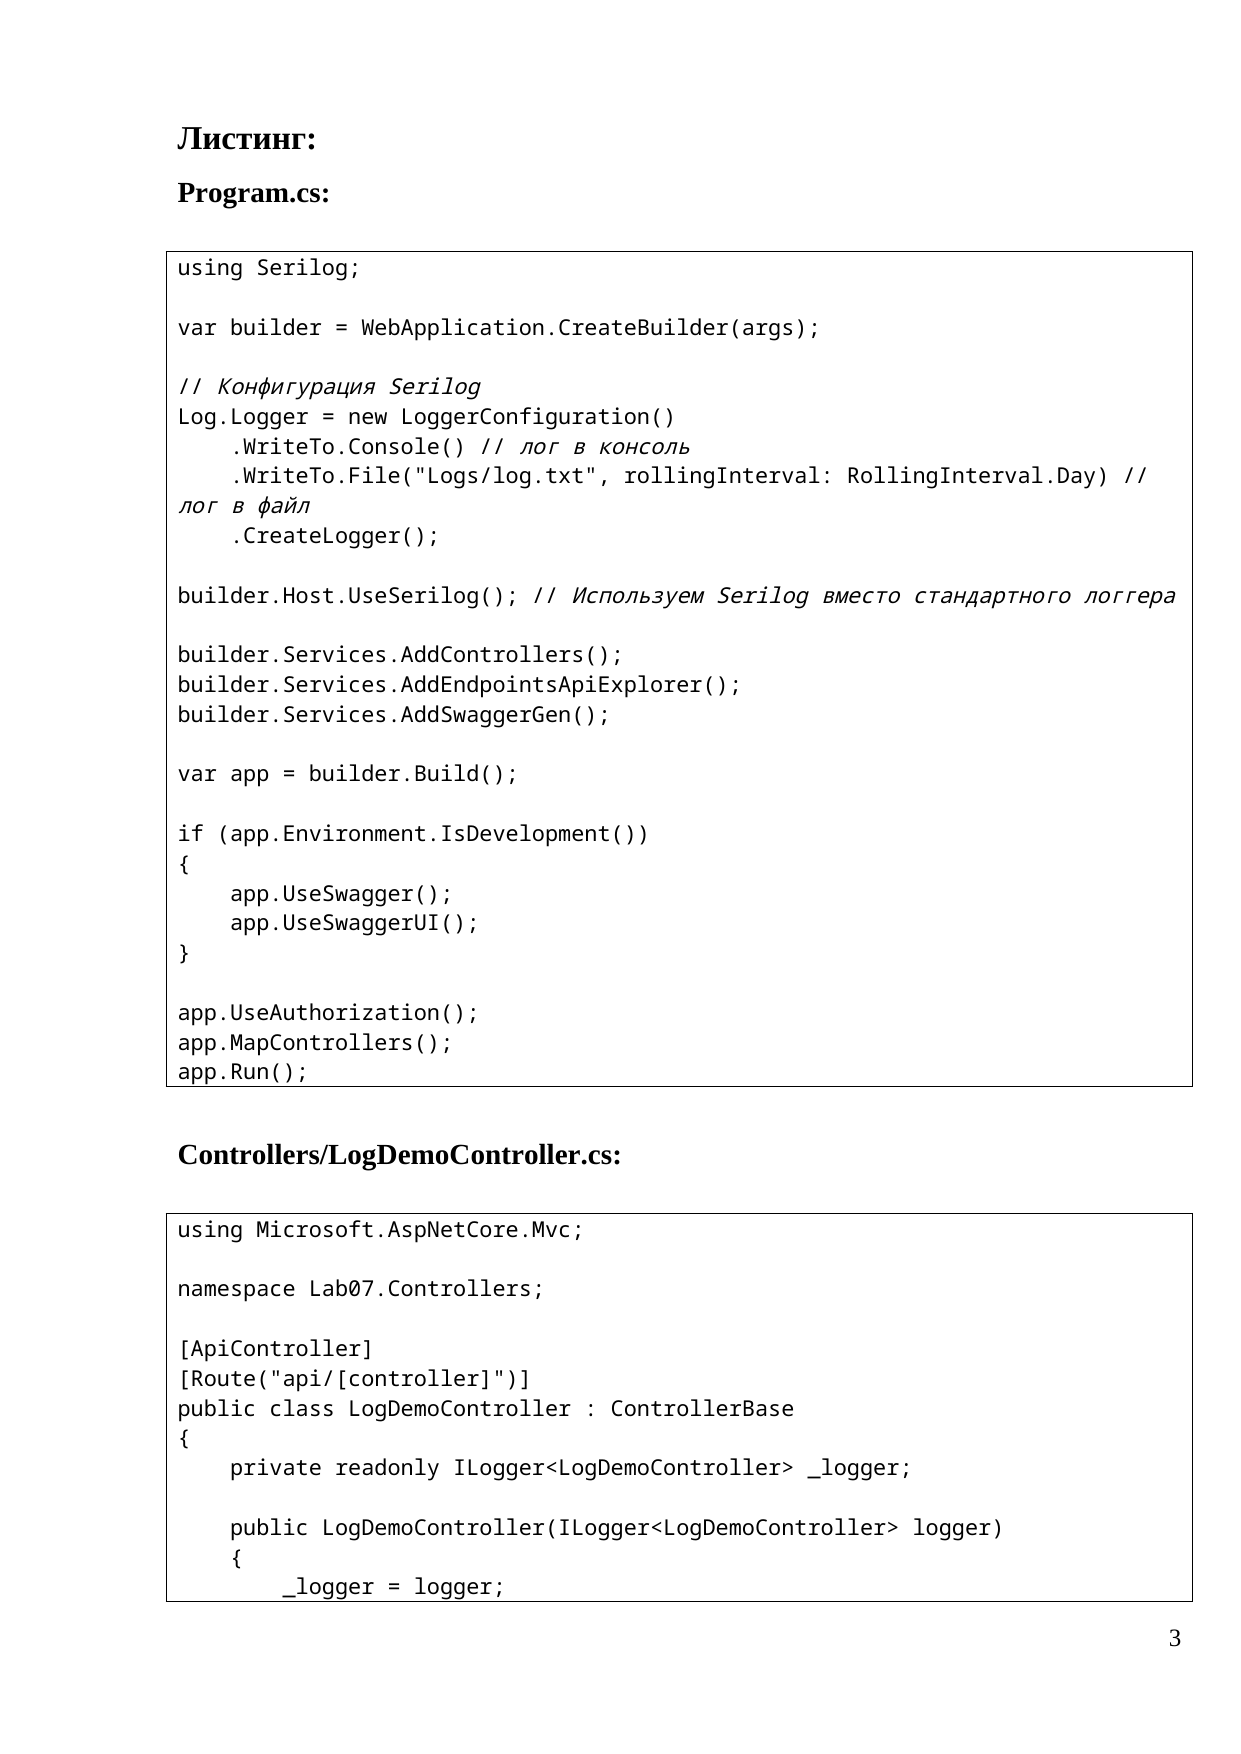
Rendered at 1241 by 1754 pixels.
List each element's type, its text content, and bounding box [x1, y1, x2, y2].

table_header using Serilog; var builder = WebApplication.CreateBuilder(args); // Конфигурация Serilog Log.Logger = new LoggerConfiguration() .WriteTo.Console() // лог в консоль .WriteTo.File("Logs/log.txt", rollingInterval: RollingInterval.Day) // лог в файл .CreateLogger(); builder.Host.UseSerilog(); // Используем Serilog вместо стандартного логгера builder.Services.AddControllers(); builder.Services.AddEndpointsApiExplorer(); builder.Services.AddSwaggerGen(); var app = builder.Build(); if (app.Environment.IsDevelopment()) { app.UseSwagger(); app.UseSwaggerUI(); } app.UseAuthorization(); app.MapControllers(); app.Run(); [167, 252, 1192, 1086]
text Program.cs: [177, 176, 1181, 209]
text Controllers/LogDemoController.cs: [177, 1137, 1181, 1171]
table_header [167, 1214, 1192, 1601]
text Листинг: [177, 118, 1181, 156]
